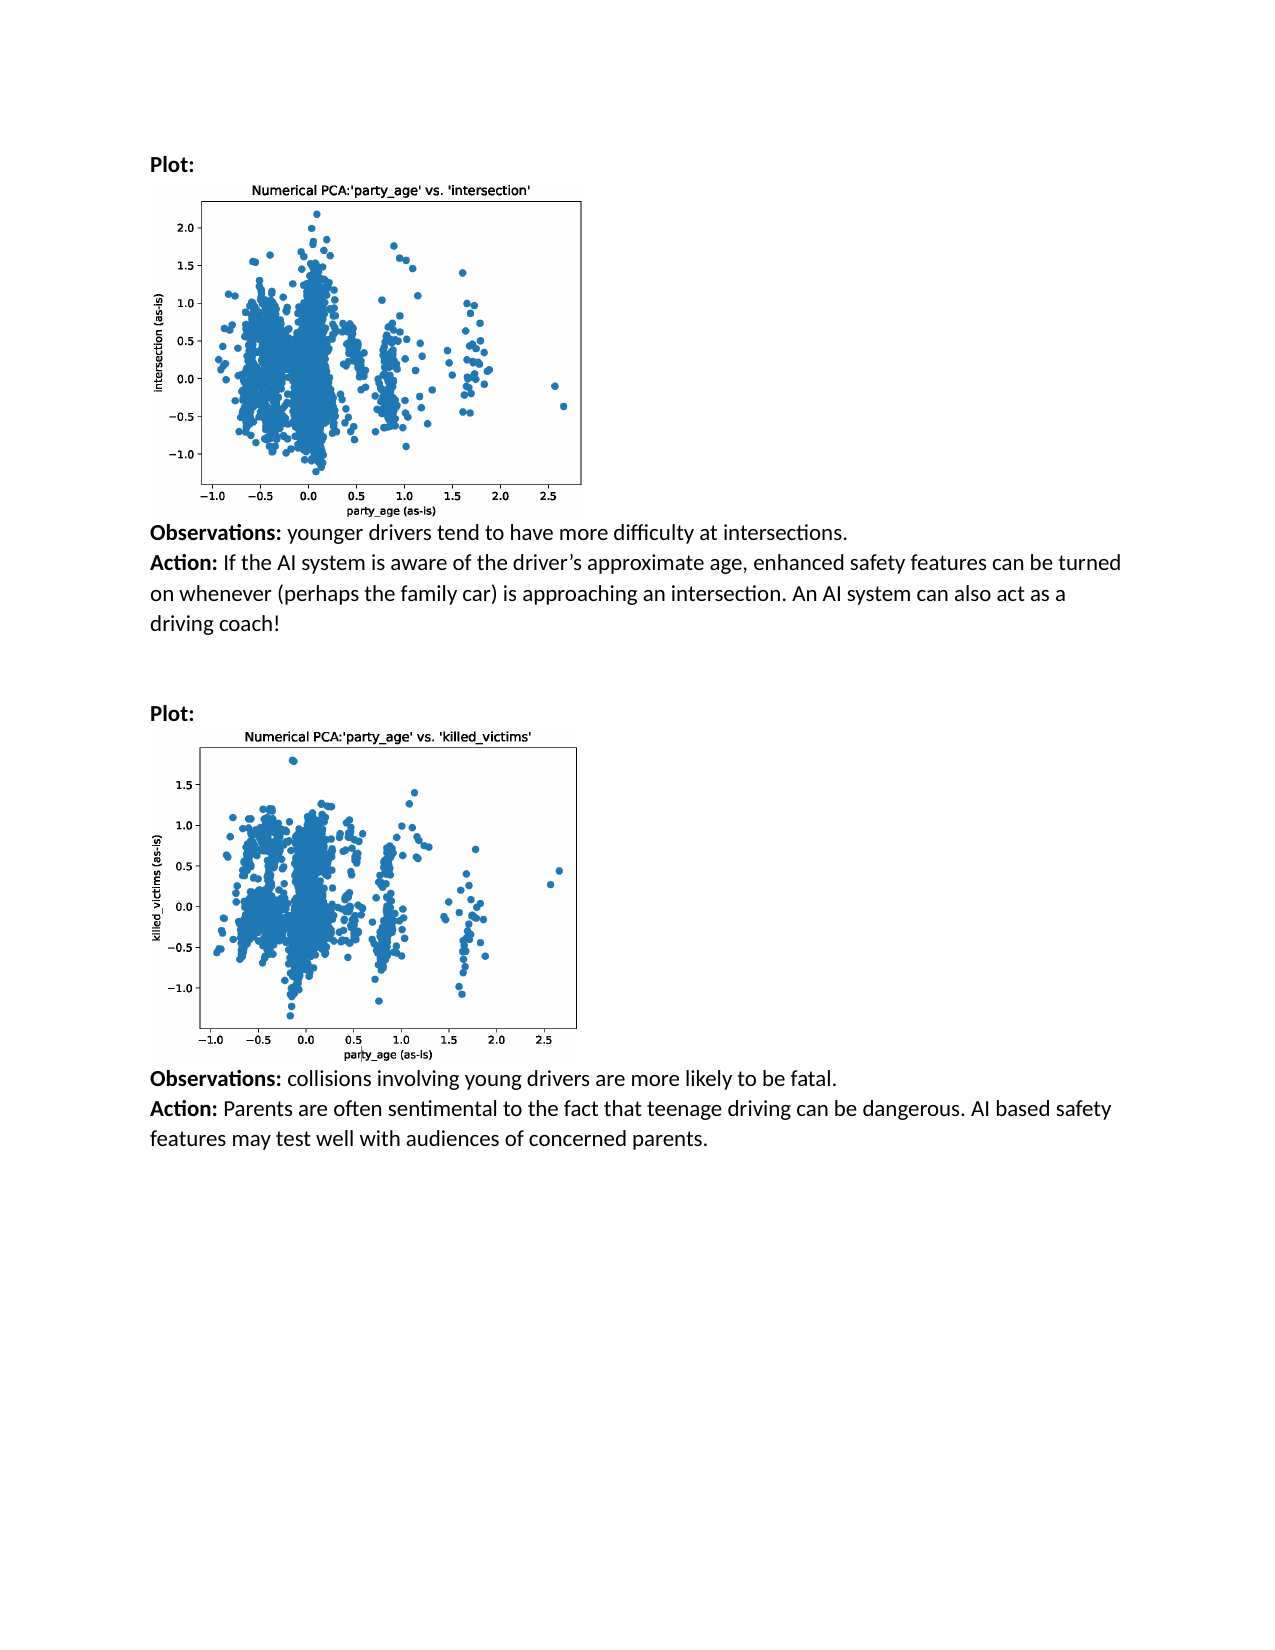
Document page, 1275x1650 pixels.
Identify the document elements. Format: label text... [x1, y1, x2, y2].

text Action: Parents are often sentimental to the fact that teenage driving can be dangerous. AI based safety features may test well with audiences of concerned parents. [150, 1094, 1125, 1152]
text Observations: collisions involving young drivers are more likely to be fatal. [150, 1064, 1125, 1092]
text Plot: [150, 150, 1125, 178]
text Observations: younger drivers tend to have more difficulty at intersections. [150, 518, 1125, 546]
picture [150, 180, 586, 517]
text Action: If the AI system is aware of the driver’s approximate age, enhanced safety features can be turned on whenever (perhaps the family car) is approaching an intersection. An AI system can also act as a driving coach! [150, 548, 1125, 637]
picture [150, 729, 578, 1062]
text Plot: [150, 699, 1125, 728]
